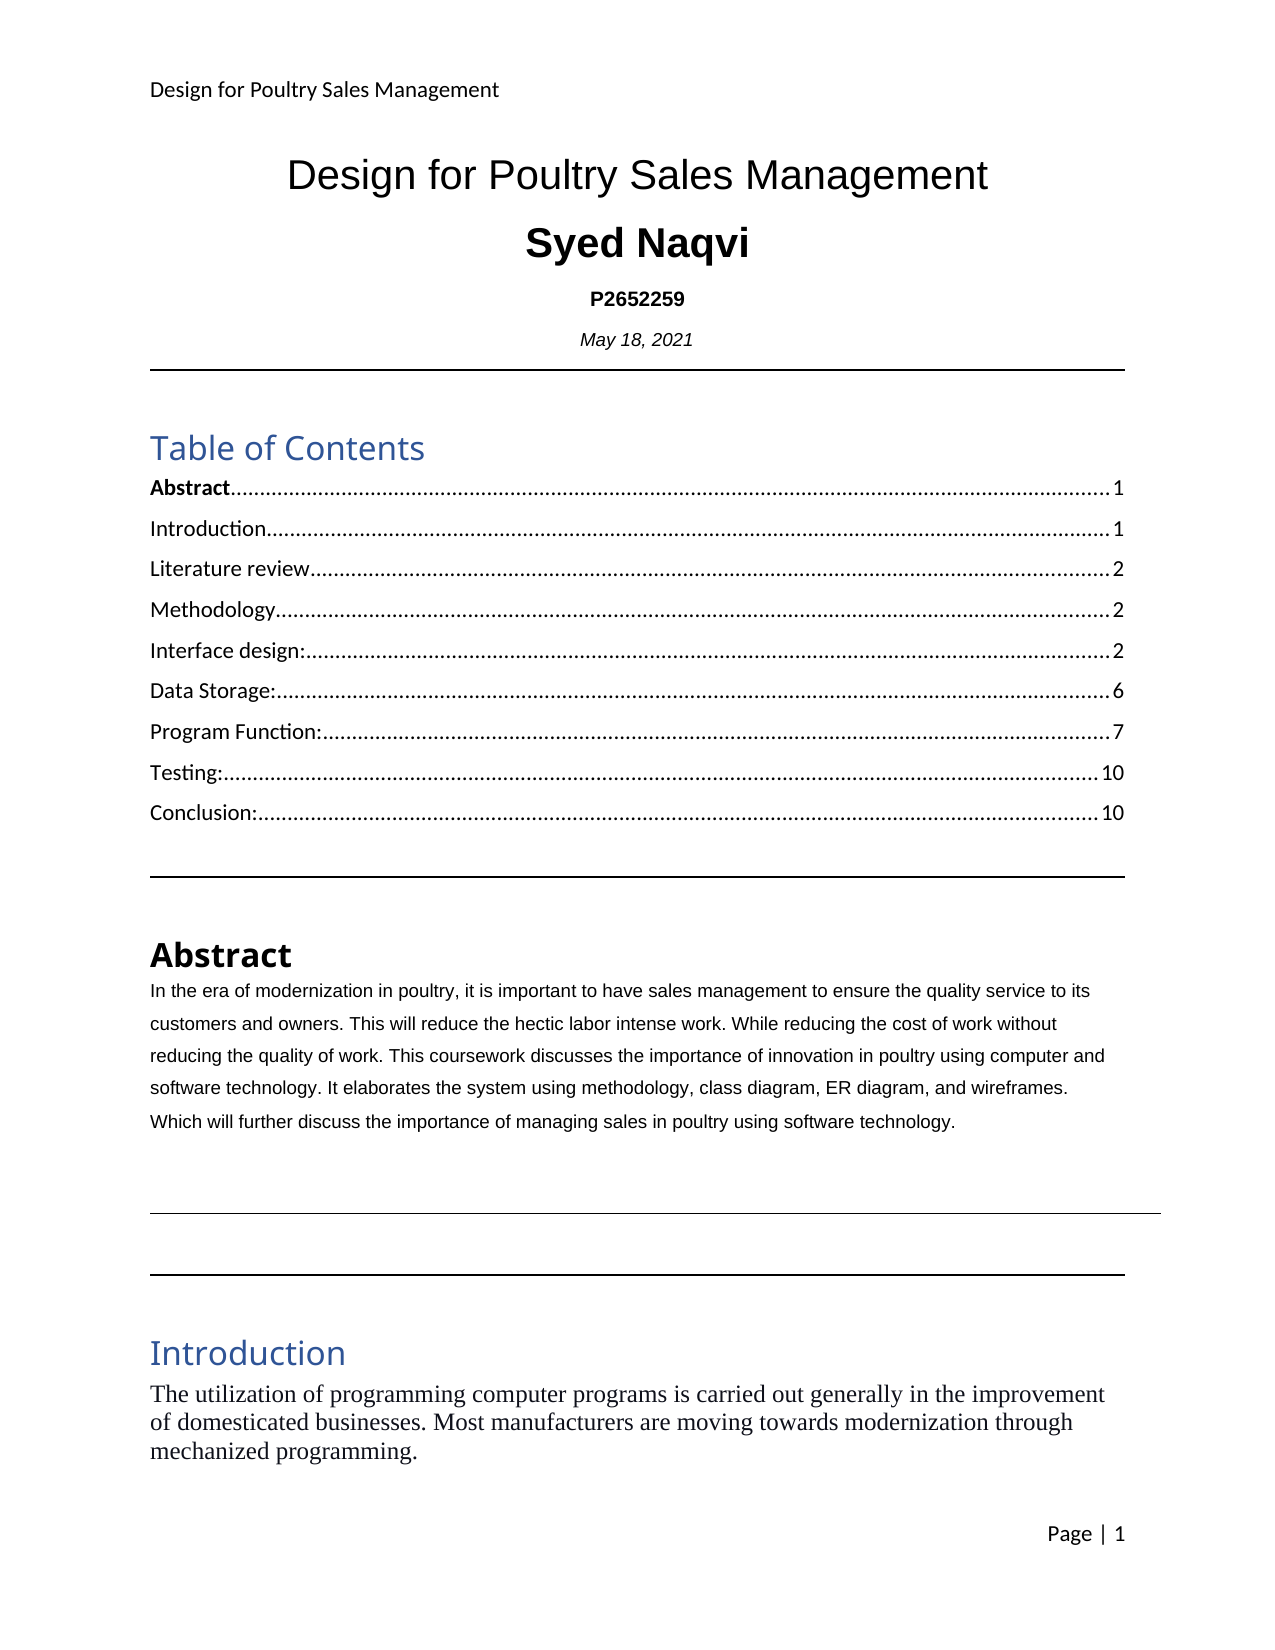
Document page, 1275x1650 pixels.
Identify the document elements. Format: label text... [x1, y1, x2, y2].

subtitle Introduction [150, 1330, 1125, 1375]
text P2652259 [150, 287, 1125, 311]
text The utilization of programming computer programs is carried out generally in the improvement of domesticated businesses. Most manufacturers are moving towards modernization through mechanized programming. [150, 1379, 1125, 1465]
text In the era of modernization in poultry, it is important to have sales management to ensure the quality service to its customers and owners. This will reduce the hectic labor intense work. While reducing the cost of work without reducing the quality of work. This coursework discusses the importance of innovation in poultry using computer and software technology. It elaborates the system using methodology, class diagram, ER diagram, and wireframes. Which will further discuss the importance of managing sales in poultry using software technology. [150, 980, 1125, 1133]
text Syed Naqvi [150, 218, 1125, 266]
subtitle Abstract [150, 931, 1125, 977]
text Design for Poultry Sales Management [150, 150, 1125, 198]
text May 18, 2021 [150, 329, 1125, 351]
